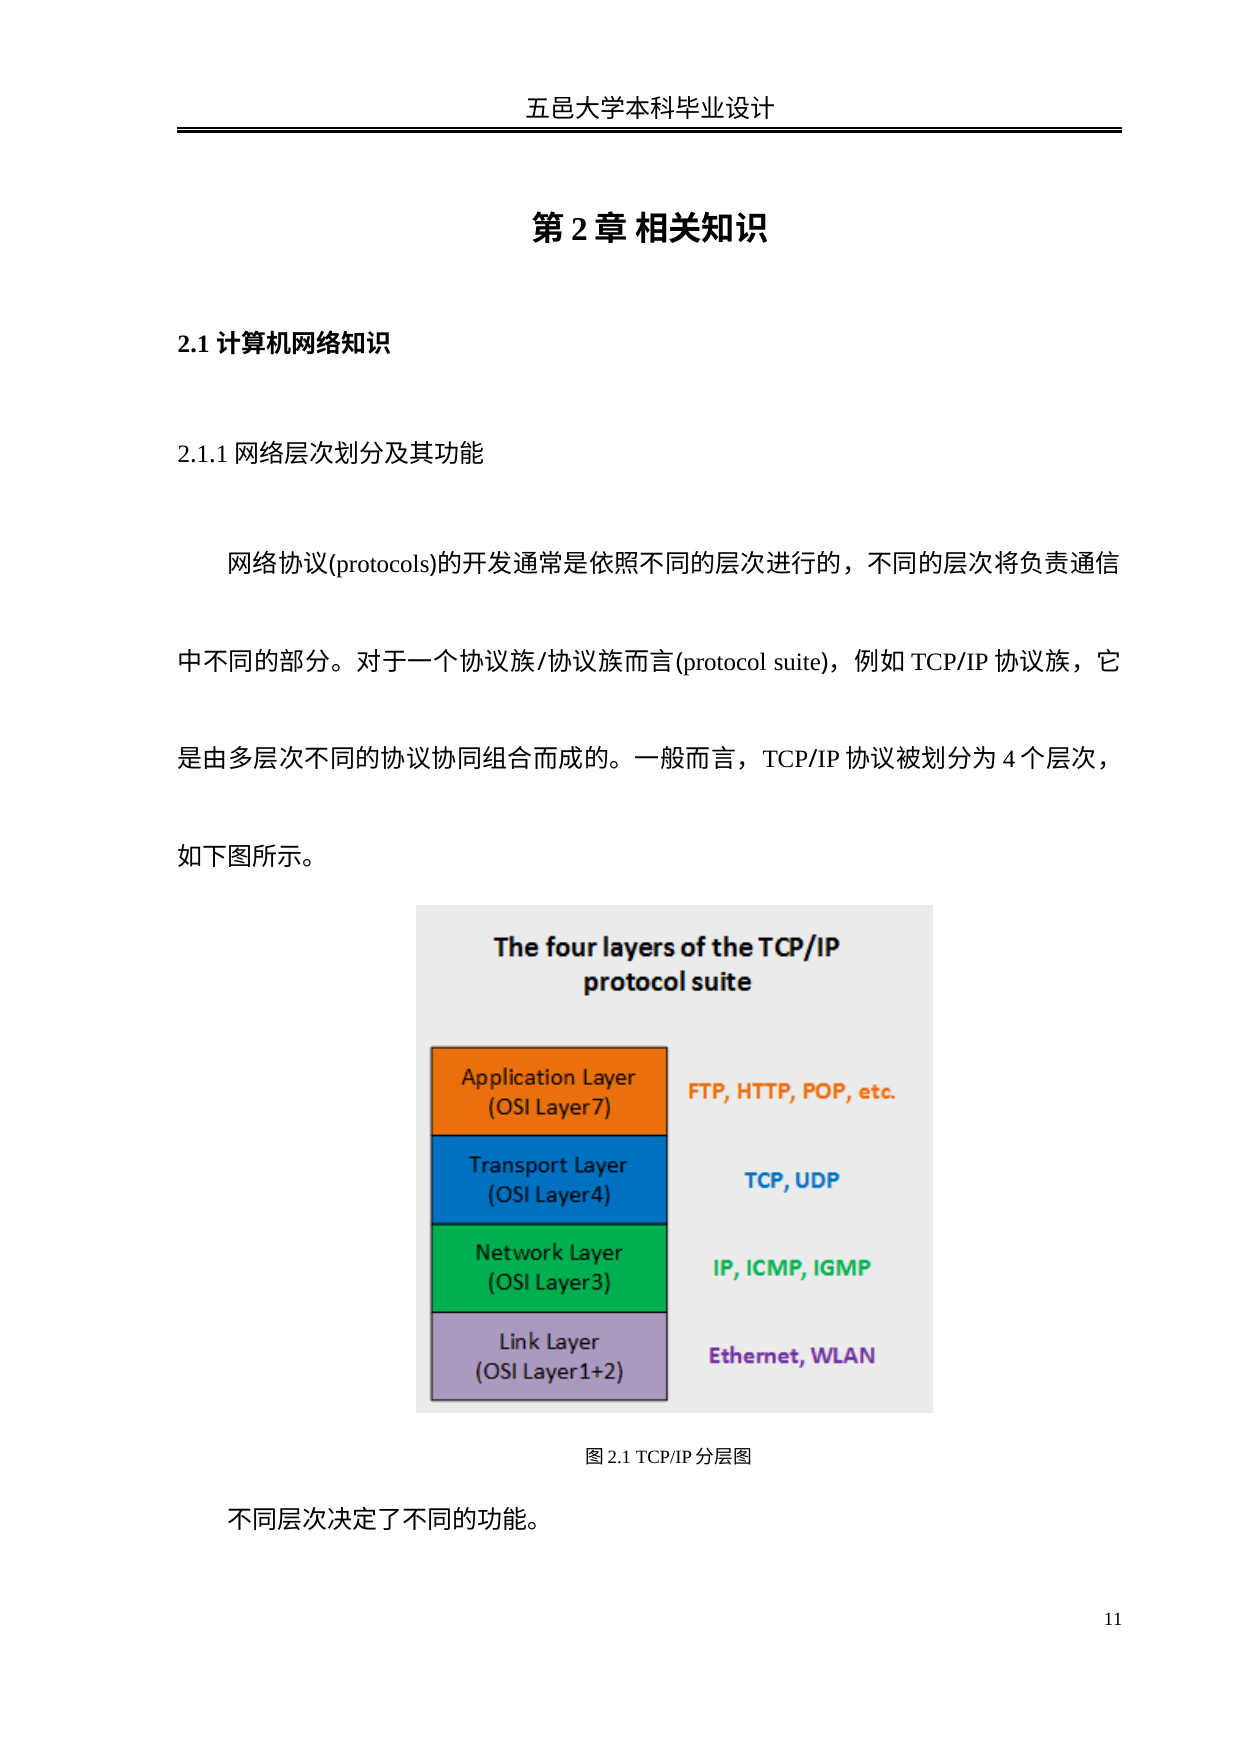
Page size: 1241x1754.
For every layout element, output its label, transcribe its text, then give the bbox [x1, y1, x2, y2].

subtitle 2.1.1 网络层次划分及其功能 [177, 419, 1122, 484]
text 不同层次决定了不同的功能。 [177, 1486, 1122, 1551]
text 图2.1 TCP/IP分层图 [177, 1439, 1122, 1472]
picture [416, 905, 934, 1413]
subtitle 2.1 计算机网络知识 [177, 309, 1122, 374]
text 网络协议(protocols)的开发通常是依照不同的层次进行的，不同的层次将负责通信中不同的部分。对于一个协议族/协议族而言(protocol suite)，例如TCP/IP协议族，它是由多层次不同的协议协同组合而成的。一般而言，TCP/IP协议被划分为4个层次，如下图所示。 [177, 529, 1122, 887]
subtitle 第2章 相关知识 [177, 193, 1122, 258]
